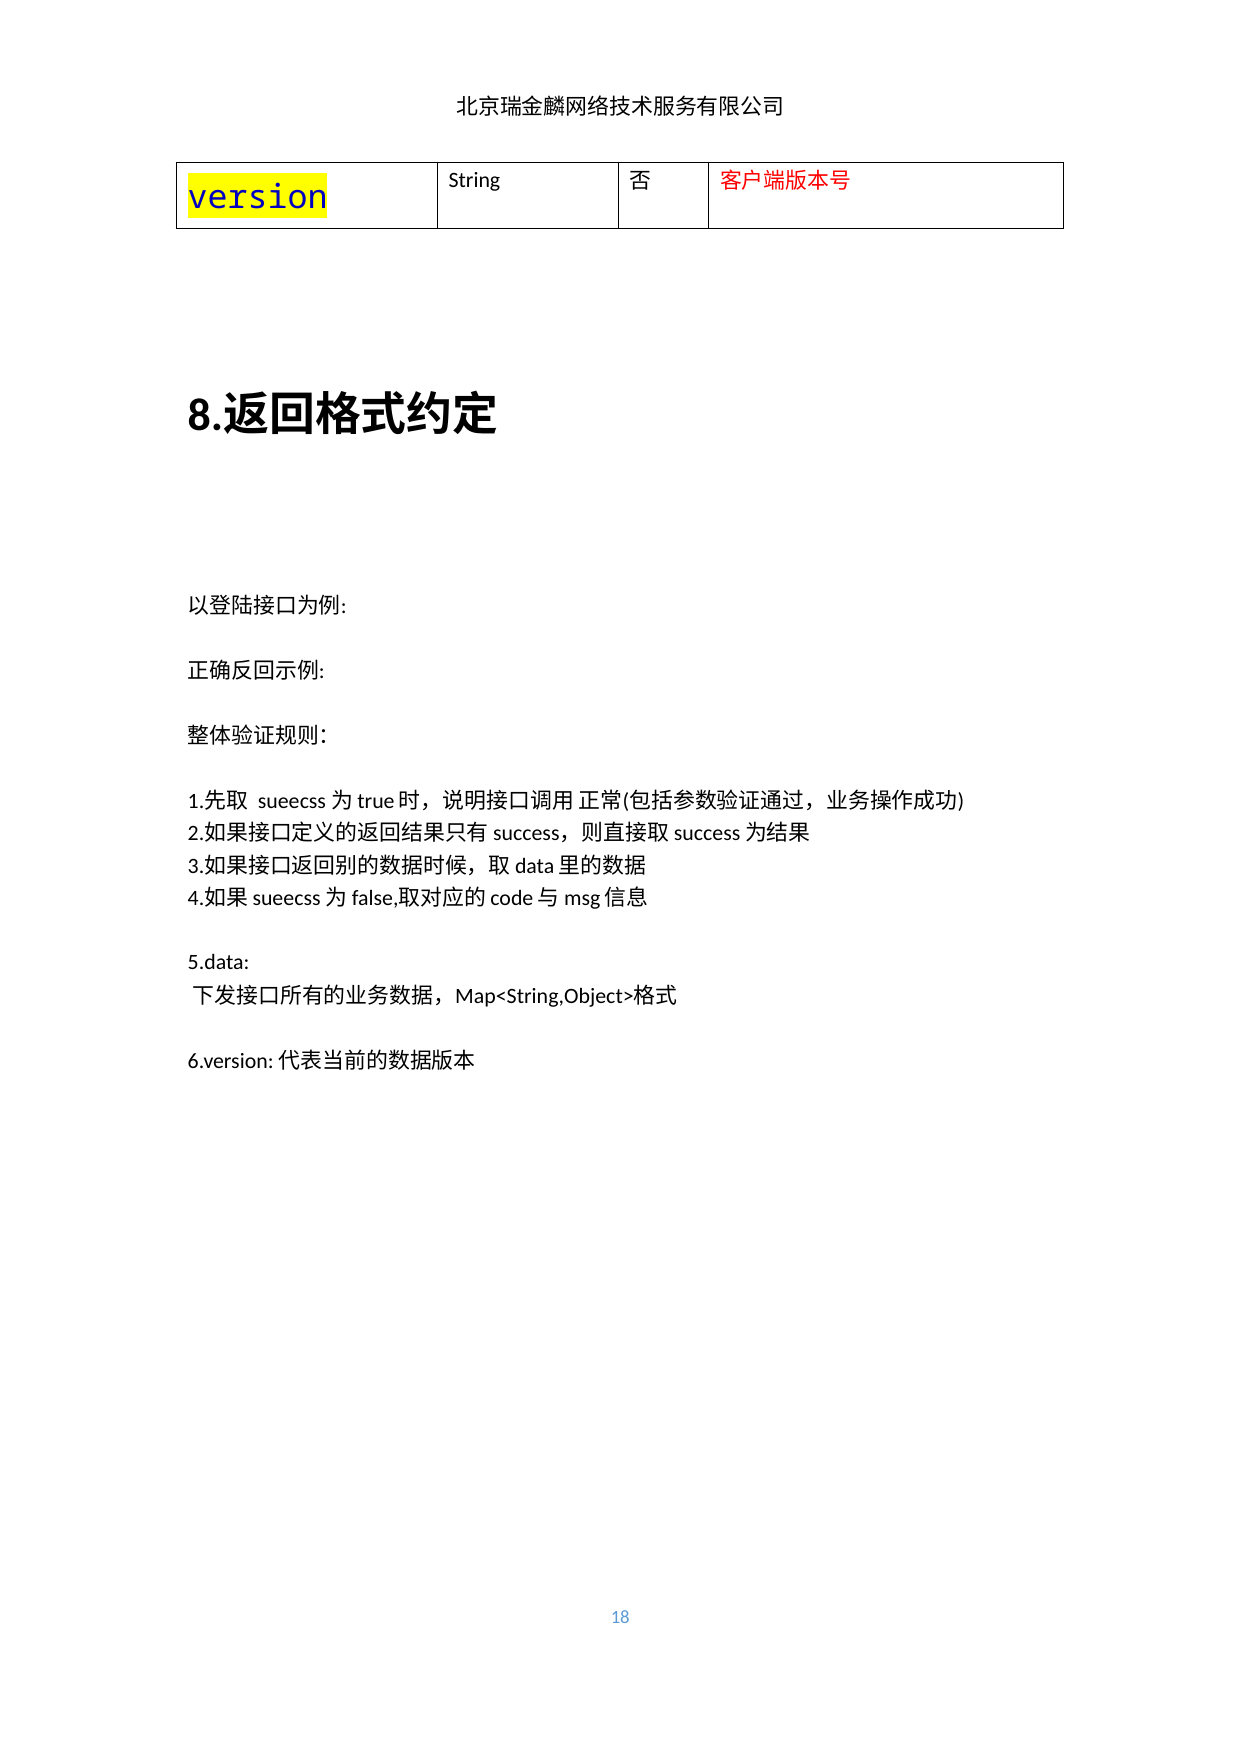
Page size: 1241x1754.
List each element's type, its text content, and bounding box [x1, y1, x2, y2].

text 以登陆接口为例: [187, 587, 1053, 620]
text 4.如果sueecss 为false,取对应的code与msg信息 [187, 880, 1053, 912]
text 3.如果接口返回别的数据时候，取data里的数据 [187, 847, 1053, 880]
text 6.version: 代表当前的数据版本 [187, 1042, 1053, 1075]
text 5.data: [187, 945, 1053, 977]
text 1.先取 sueecss 为true时，说明接口调用 正常(包括参数验证通过，业务操作成功) [187, 782, 1053, 815]
text 2.如果接口定义的返回结果只有success，则直接取 success为结果 [187, 815, 1053, 847]
table_cell version [177, 163, 437, 228]
text 正确反回示例: [187, 652, 1053, 685]
text 下发接口所有的业务数据，Map<String,Object>格式 [187, 977, 1053, 1010]
text 整体验证规则： [187, 717, 1053, 750]
table_cell String [438, 163, 618, 228]
table_cell 客户端版本号 [709, 163, 1063, 228]
table_cell 否 [619, 163, 708, 228]
subtitle 8.返回格式约定 [187, 362, 1053, 459]
